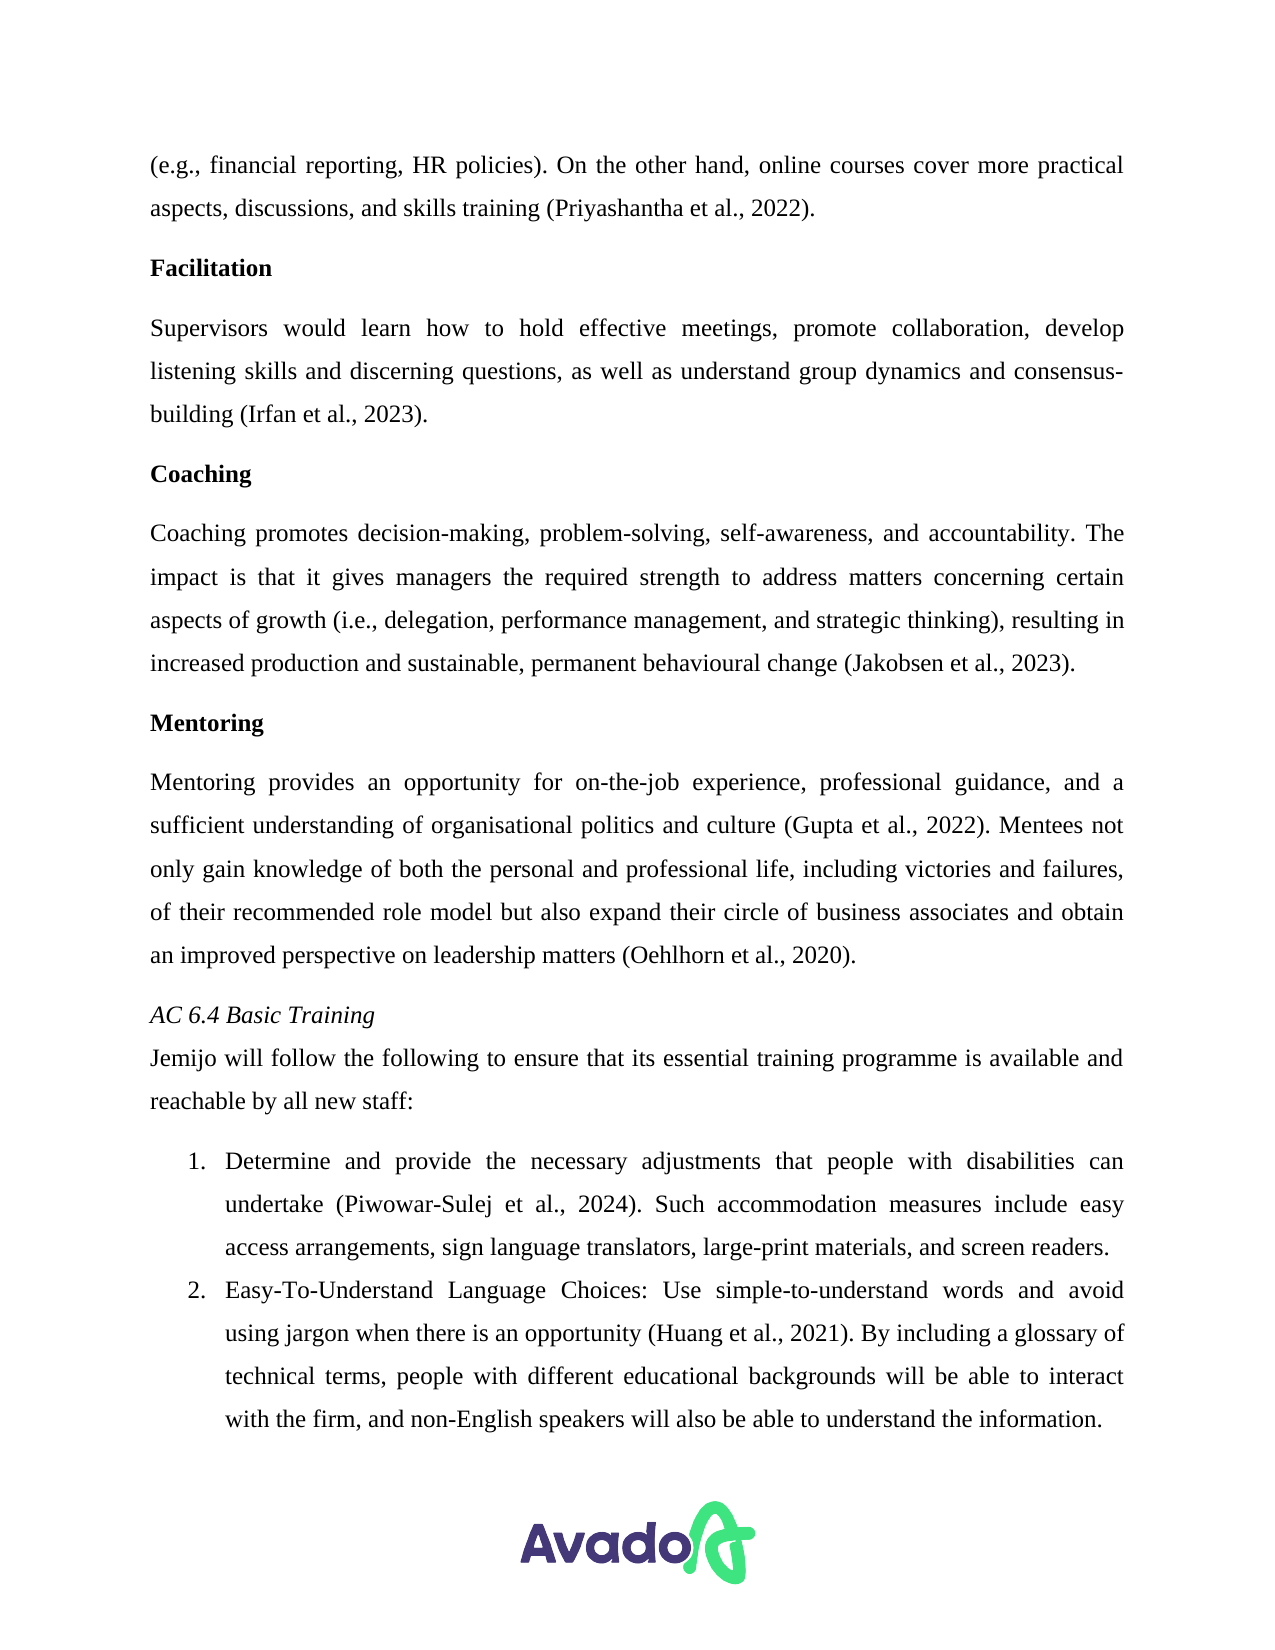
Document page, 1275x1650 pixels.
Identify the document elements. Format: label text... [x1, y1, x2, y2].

text Mentoring provides an opportunity for on-the-job experience, professional guidance, and a sufficient understanding of organisational politics and culture (Gupta et al., 2022). Mentees not only gain knowledge of both the personal and professional life, including victories and failures, of their recommended role model but also expand their circle of business associates and obtain an improved perspective on leadership matters (Oehlhorn et al., 2020). [150, 767, 1125, 969]
list Determine and provide the necessary adjustments that people with disabilities can undertake (Piwowar-Sulej et al., 2024). Such accommodation measures include easy access arrangements, sign language translators, large-print materials, and screen readers. [187, 1146, 1125, 1261]
text Mentoring [150, 708, 1125, 736]
subtitle AC 6.4 Basic Training [150, 1000, 1125, 1028]
text Supervisors would learn how to hold effective meetings, promote collaboration, develop listening skills and discerning questions, as well as understand group dynamics and consensus-building (Irfan et al., 2023). [150, 313, 1125, 428]
picture [518, 1497, 757, 1587]
text Jemijo will follow the following to ensure that its essential training programme is available and reachable by all new staff: [150, 1043, 1125, 1115]
text Coaching [150, 459, 1125, 487]
list Easy-To-Understand Language Choices: Use simple-to-understand words and avoid using jargon when there is an opportunity (Huang et al., 2021). By including a glossary of technical terms, people with different educational backgrounds will be able to interact with the firm, and non-English speakers will also be able to understand the information. [187, 1275, 1125, 1433]
text Coaching promotes decision-making, problem-solving, self-awareness, and accountability. The impact is that it gives managers the required strength to address matters concerning certain aspects of growth (i.e., delegation, performance management, and strategic thinking), resulting in increased production and sustainable, permanent behavioural change (Jakobsen et al., 2023). [150, 518, 1125, 677]
text Facilitation [150, 253, 1125, 282]
